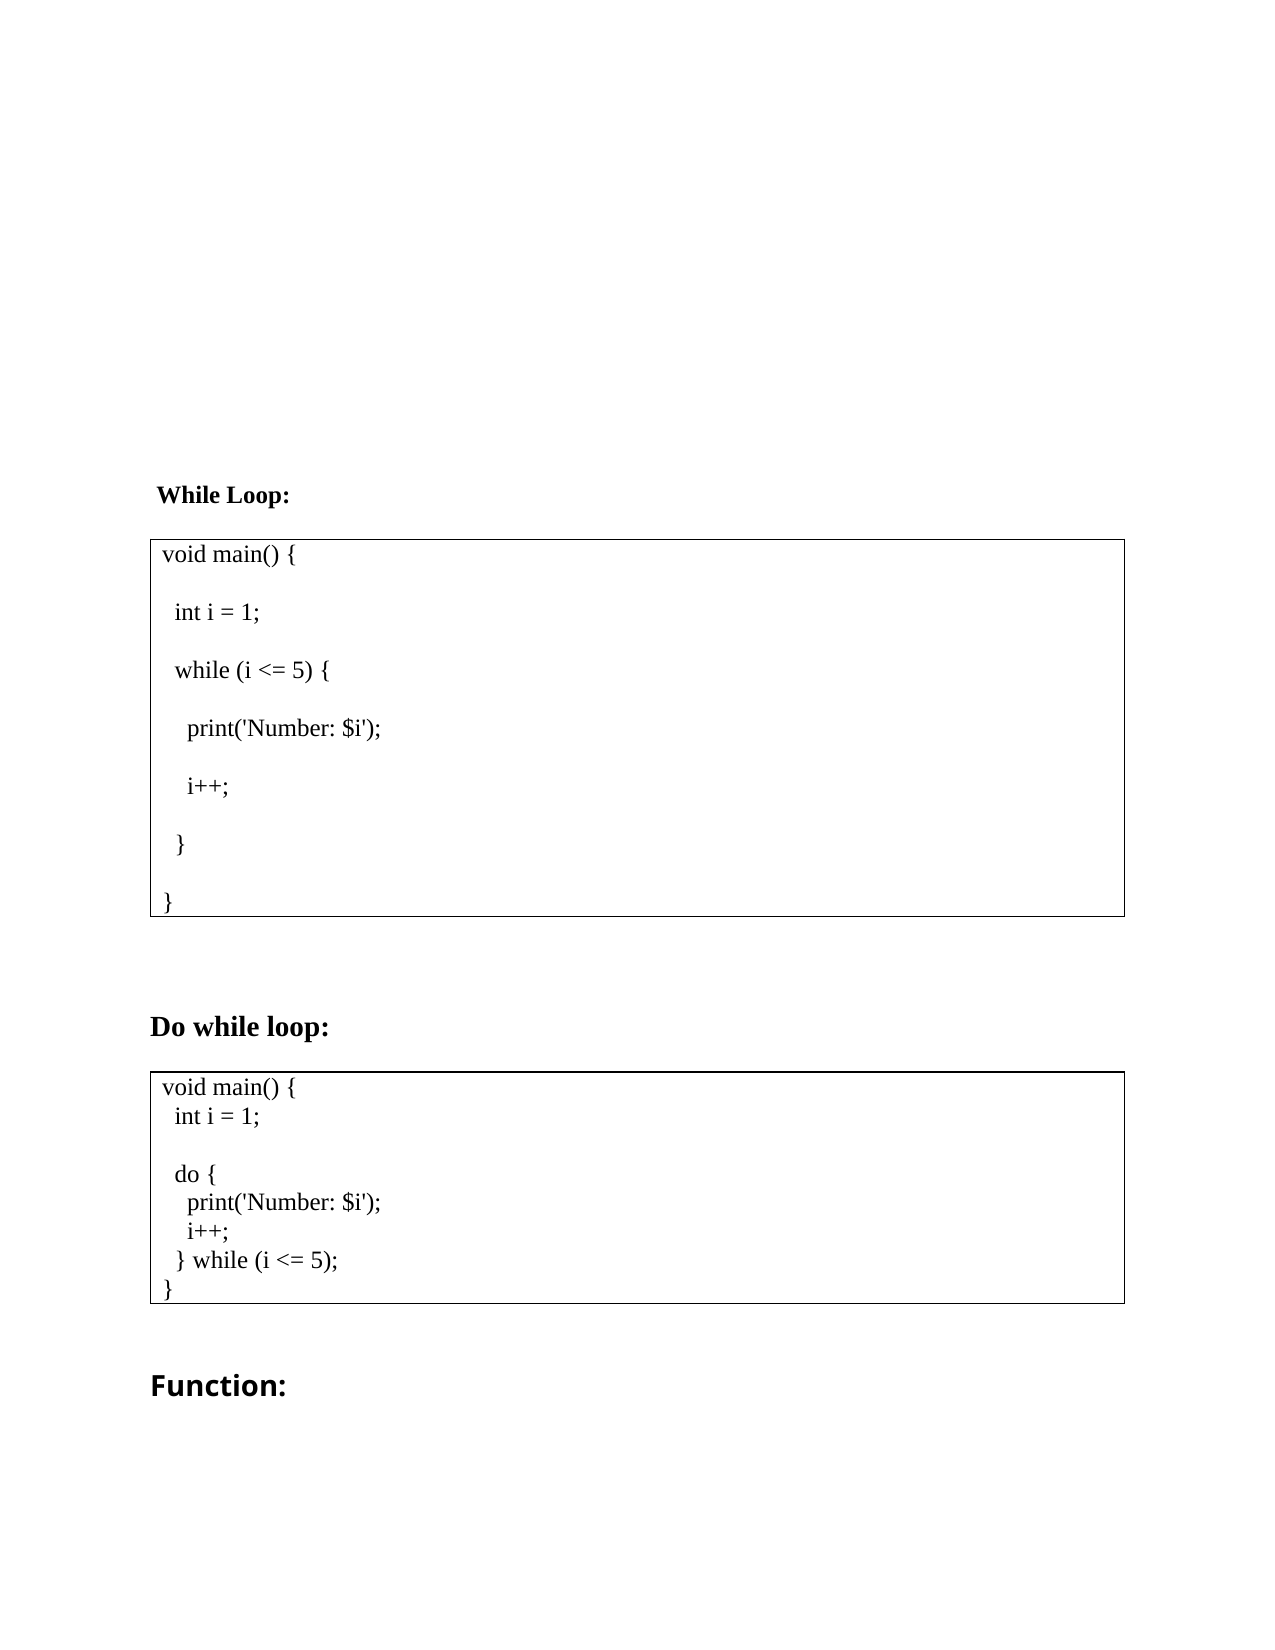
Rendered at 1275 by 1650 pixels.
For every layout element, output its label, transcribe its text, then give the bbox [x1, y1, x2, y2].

table_header void main() { int i = 1; do { print('Number: $i'); i++; } while (i <= 5); } [151, 1073, 1124, 1302]
table_header void main() { int i = 1; while (i <= 5) { print('Number: $i'); i++; } } [151, 540, 1124, 916]
text Do while loop: [150, 1009, 1125, 1042]
text While Loop: [150, 481, 1125, 509]
text Function: [150, 1366, 1125, 1444]
